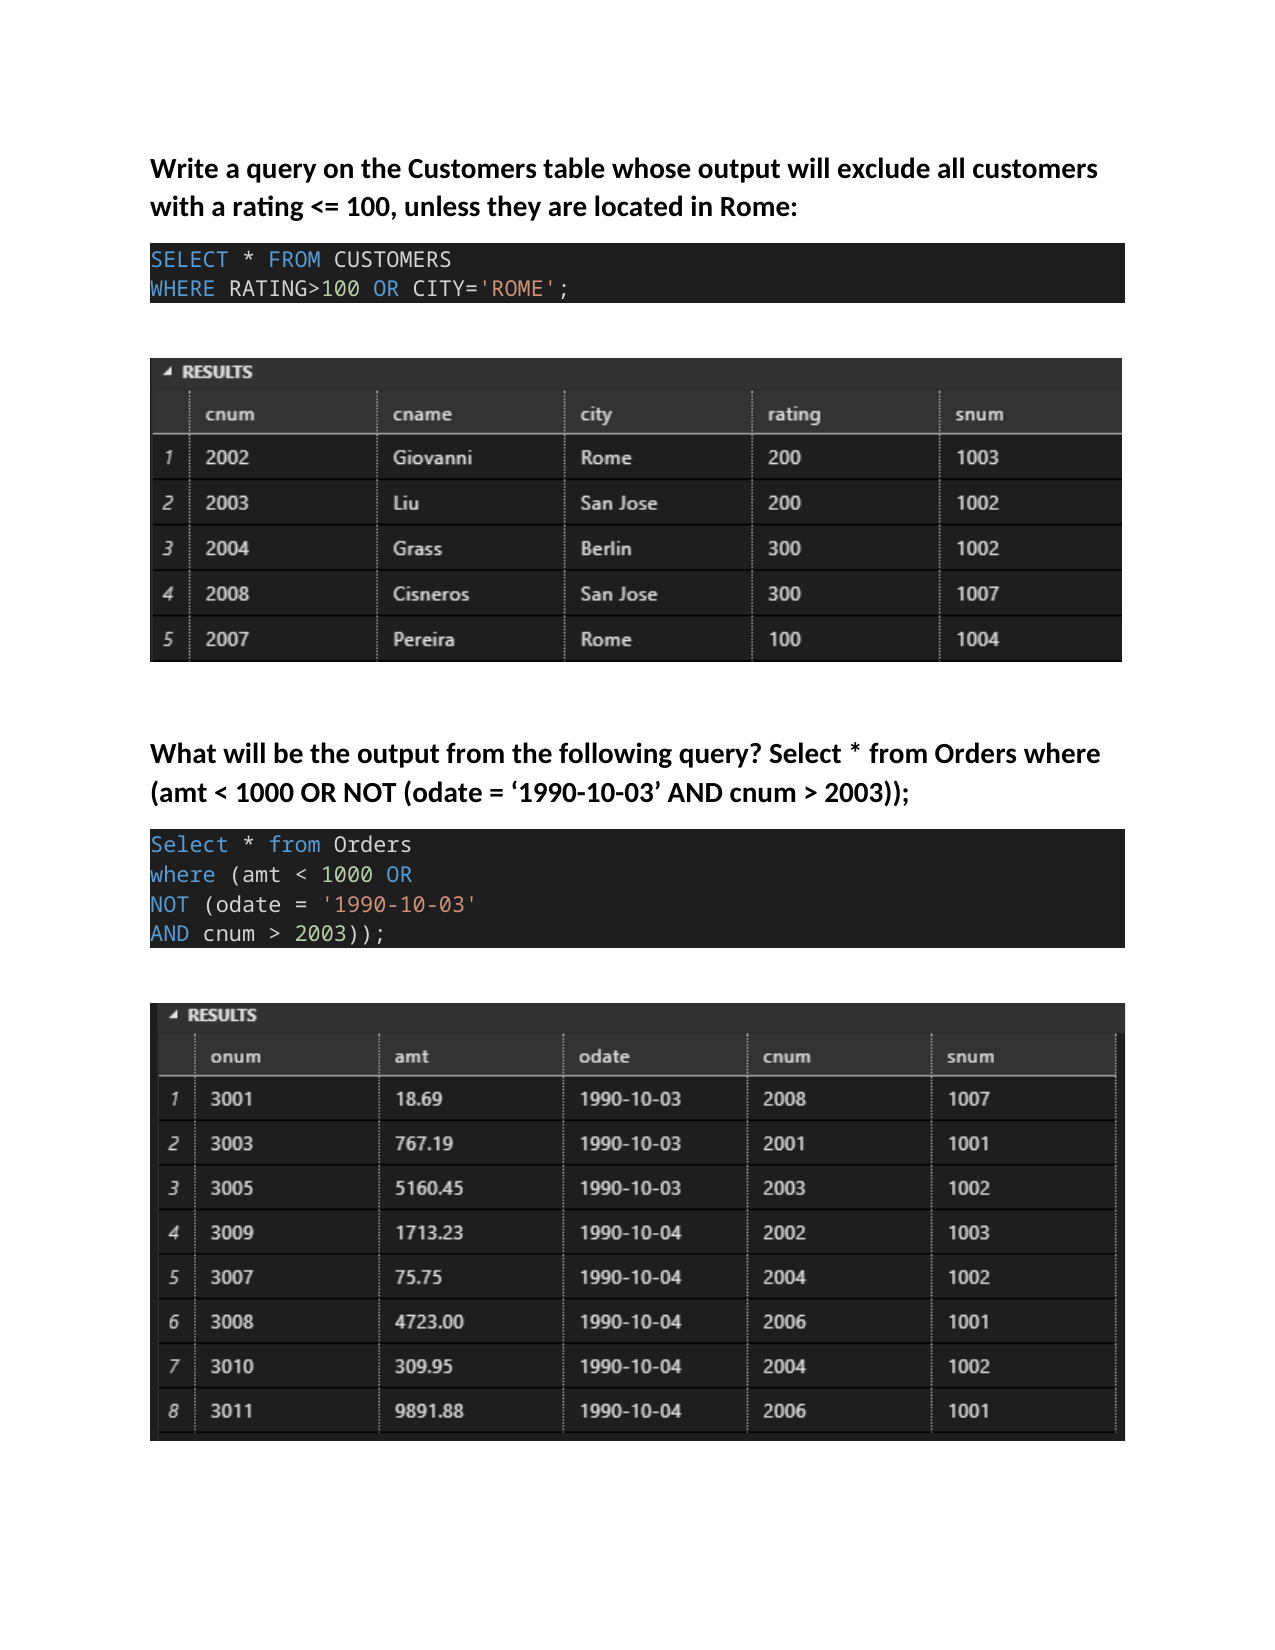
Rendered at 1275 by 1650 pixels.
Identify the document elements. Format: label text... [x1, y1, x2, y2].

text where (amt < 1000 OR [150, 859, 1125, 888]
text What will be the output from the following query? Select * from Orders where (amt < 1000 OR NOT (odate = ‘1990-10-03’ AND cnum > 2003)); [150, 735, 1125, 809]
text Select * from Orders [150, 829, 1125, 859]
text AND cnum > 2003)); [150, 918, 1125, 948]
picture [150, 1003, 1125, 1441]
text NOT (odate = '1990-10-03' [150, 888, 1125, 918]
picture [150, 358, 1122, 662]
text Write a query on the Customers table whose output will exclude all customers with a rating <= 100, unless they are located in Rome: [150, 150, 1125, 224]
text SELECT * FROM CUSTOMERS [150, 243, 1125, 273]
text WHERE RATING>100 OR CITY='ROME'; [150, 273, 1125, 303]
